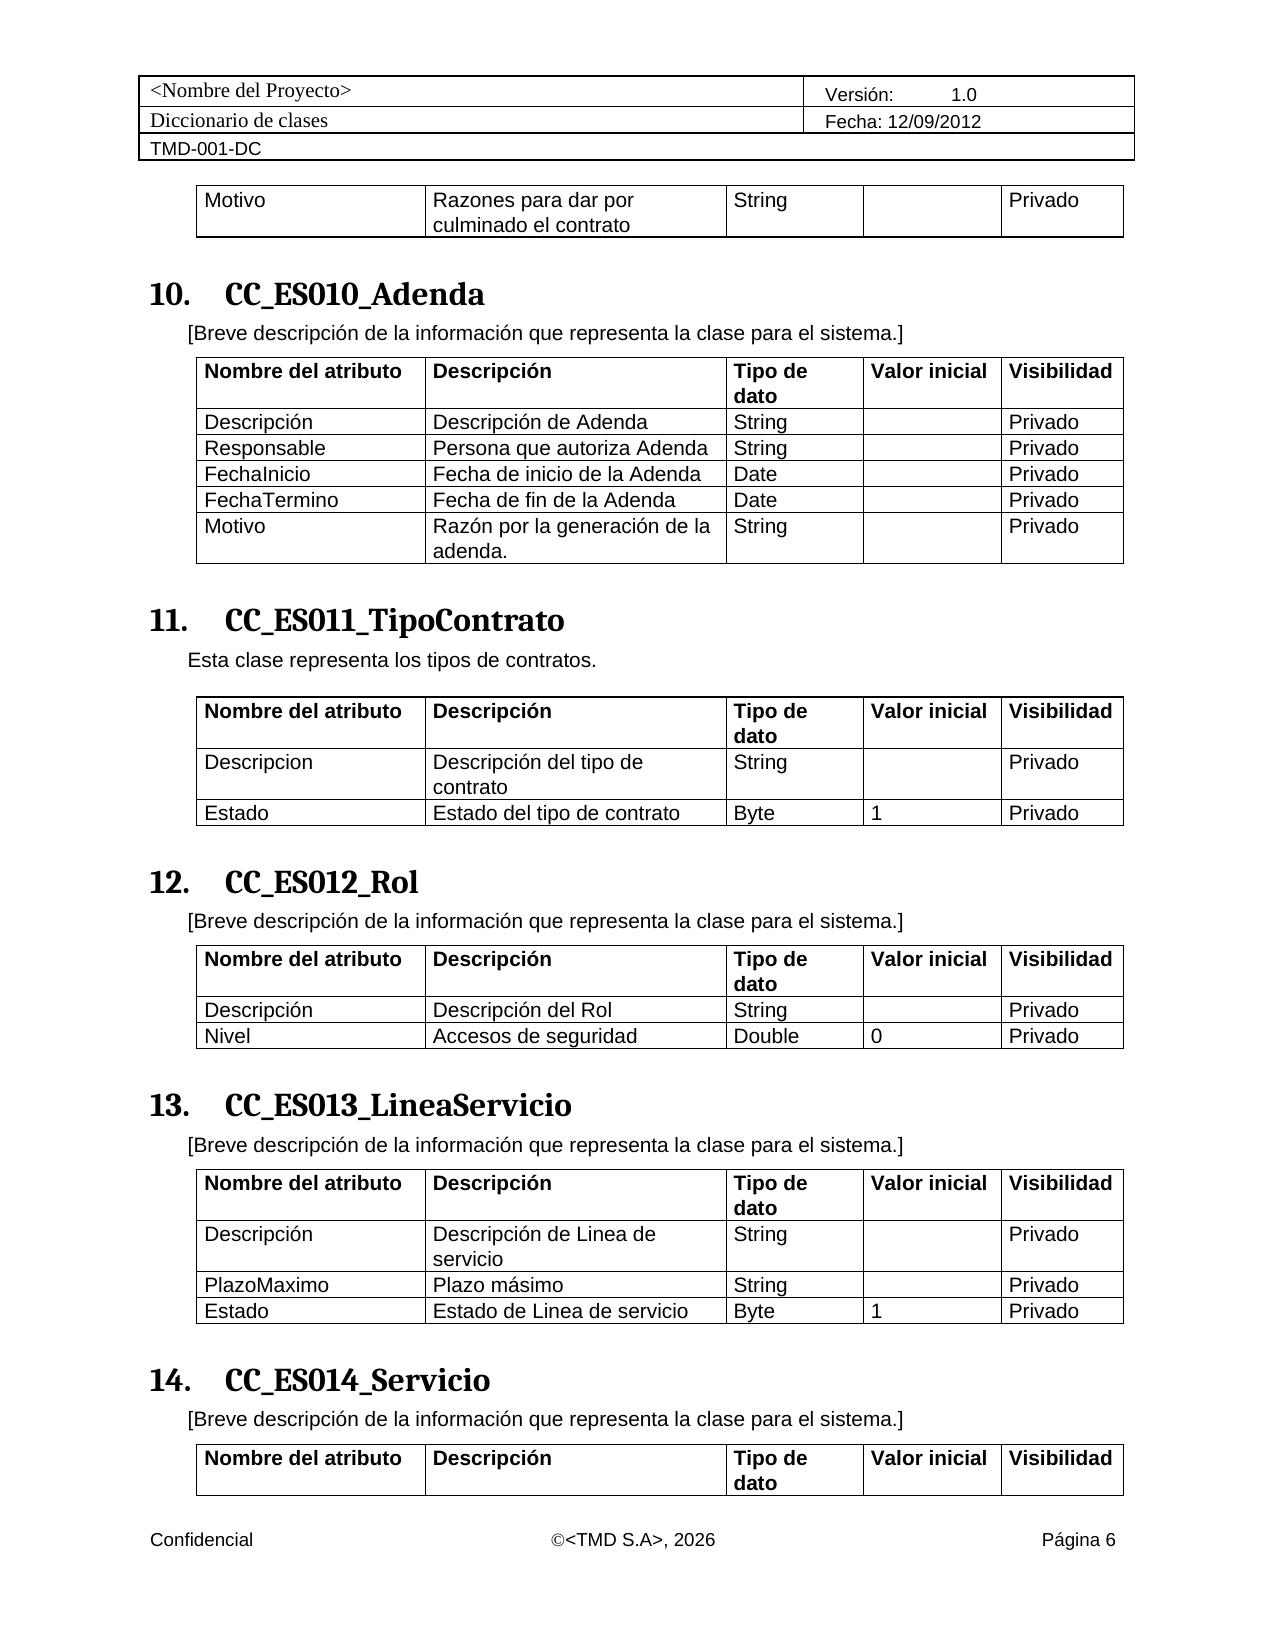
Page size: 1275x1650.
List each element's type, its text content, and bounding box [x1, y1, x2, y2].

table_cell String [727, 1272, 863, 1297]
table_cell Privado [1002, 1298, 1123, 1323]
table_cell [864, 997, 1001, 1022]
table_cell [864, 513, 1001, 563]
table_cell Privado [1002, 1221, 1123, 1271]
table_header Valor inicial [864, 1445, 1001, 1495]
table_header Visibilidad [1002, 1170, 1123, 1220]
table_cell Fecha de inicio de la Adenda [426, 461, 726, 486]
table_cell Privado [1002, 186, 1123, 236]
table_cell [864, 409, 1001, 434]
table_cell Privado [1002, 997, 1123, 1022]
table_cell Privado [1002, 487, 1123, 512]
table_header Visibilidad [1002, 698, 1123, 747]
table_header Descripción [426, 1170, 726, 1220]
table_cell Responsable [197, 435, 425, 460]
table_cell Date [727, 487, 863, 512]
table_header Descripción [426, 946, 726, 996]
table_cell 1 [864, 800, 1001, 824]
table_header Visibilidad [1002, 1445, 1123, 1495]
table_cell Date [727, 461, 863, 486]
table_cell Estado [197, 800, 425, 824]
table_cell Byte [727, 1298, 863, 1323]
table_cell Nivel [197, 1023, 425, 1048]
table_cell Accesos de seguridad [426, 1023, 726, 1048]
table_header Visibilidad [1002, 358, 1123, 408]
table_header Tipo de dato [727, 1170, 863, 1220]
subtitle CC_ES012_Rol [150, 863, 1125, 901]
table_cell Descripción [197, 409, 425, 434]
table_cell String [727, 749, 863, 798]
table_cell Estado [197, 1298, 425, 1323]
table_cell Descripcion [197, 749, 425, 798]
table_cell Privado [1002, 435, 1123, 460]
table_cell Privado [1002, 461, 1123, 486]
table_cell [864, 1221, 1001, 1271]
text [Breve descripción de la información que representa la clase para el sistema.] [187, 319, 1125, 344]
table_cell [864, 186, 1001, 236]
table_header Tipo de dato [727, 358, 863, 408]
subtitle CC_ES014_Servicio [150, 1362, 1125, 1400]
subtitle CC_ES011_TipoContrato [150, 602, 1125, 640]
table_cell PlazoMaximo [197, 1272, 425, 1297]
table_cell Privado [1002, 513, 1123, 563]
subtitle CC_ES013_LineaServicio [150, 1087, 1125, 1125]
table_cell Plazo másimo [426, 1272, 726, 1297]
text Esta clase representa los tipos de contratos. [187, 646, 1125, 671]
subtitle CC_ES010_Adenda [150, 275, 1125, 313]
table_cell String [727, 997, 863, 1022]
table_header Valor inicial [864, 698, 1001, 747]
table_header Nombre del atributo [197, 1445, 425, 1495]
table_cell [864, 1272, 1001, 1297]
table_cell String [727, 186, 863, 236]
table_cell Descripción del tipo de contrato [426, 749, 726, 798]
table_cell FechaInicio [197, 461, 425, 486]
table_cell Motivo [197, 186, 425, 236]
table_cell Privado [1002, 800, 1123, 824]
table_cell 0 [864, 1023, 1001, 1048]
table_cell Privado [1002, 1272, 1123, 1297]
table_header Tipo de dato [727, 698, 863, 747]
table_cell FechaTermino [197, 487, 425, 512]
table_cell String [727, 435, 863, 460]
table_header Nombre del atributo [197, 946, 425, 996]
table_cell Descripción del Rol [426, 997, 726, 1022]
table_cell [864, 487, 1001, 512]
table_header Descripción [426, 698, 726, 747]
table_header Valor inicial [864, 946, 1001, 996]
table_cell String [727, 1221, 863, 1271]
table_cell Persona que autoriza Adenda [426, 435, 726, 460]
table_cell Descripción [197, 1221, 425, 1271]
table_cell Estado del tipo de contrato [426, 800, 726, 824]
table_header Tipo de dato [727, 946, 863, 996]
table_cell Privado [1002, 749, 1123, 798]
table_cell Fecha de fin de la Adenda [426, 487, 726, 512]
table_cell String [727, 409, 863, 434]
table_header Visibilidad [1002, 946, 1123, 996]
table_cell 1 [864, 1298, 1001, 1323]
table_header Tipo de dato [727, 1445, 863, 1495]
table_cell String [727, 513, 863, 563]
text [Breve descripción de la información que representa la clase para el sistema.] [187, 1131, 1125, 1156]
table_cell Privado [1002, 1023, 1123, 1048]
table_header Valor inicial [864, 1170, 1001, 1220]
table_cell Descripción [197, 997, 425, 1022]
table_cell [864, 461, 1001, 486]
table_cell Razón por la generación de la adenda. [426, 513, 726, 563]
table_cell Estado de Linea de servicio [426, 1298, 726, 1323]
table_cell Byte [727, 800, 863, 824]
table_cell [864, 749, 1001, 798]
table_header Nombre del atributo [197, 358, 425, 408]
table_cell Privado [1002, 409, 1123, 434]
table_header Nombre del atributo [197, 698, 425, 747]
table_header Valor inicial [864, 358, 1001, 408]
table_header Descripción [426, 358, 726, 408]
table_cell Descripción de Adenda [426, 409, 726, 434]
table_cell Motivo [197, 513, 425, 563]
table_cell [864, 435, 1001, 460]
table_header Descripción [426, 1445, 726, 1495]
table_cell Descripción de Linea de servicio [426, 1221, 726, 1271]
text [Breve descripción de la información que representa la clase para el sistema.] [187, 908, 1125, 933]
table_cell Double [727, 1023, 863, 1048]
text [Breve descripción de la información que representa la clase para el sistema.] [187, 1406, 1125, 1431]
table_header Nombre del atributo [197, 1170, 425, 1220]
table_cell Razones para dar por culminado el contrato [426, 186, 726, 236]
